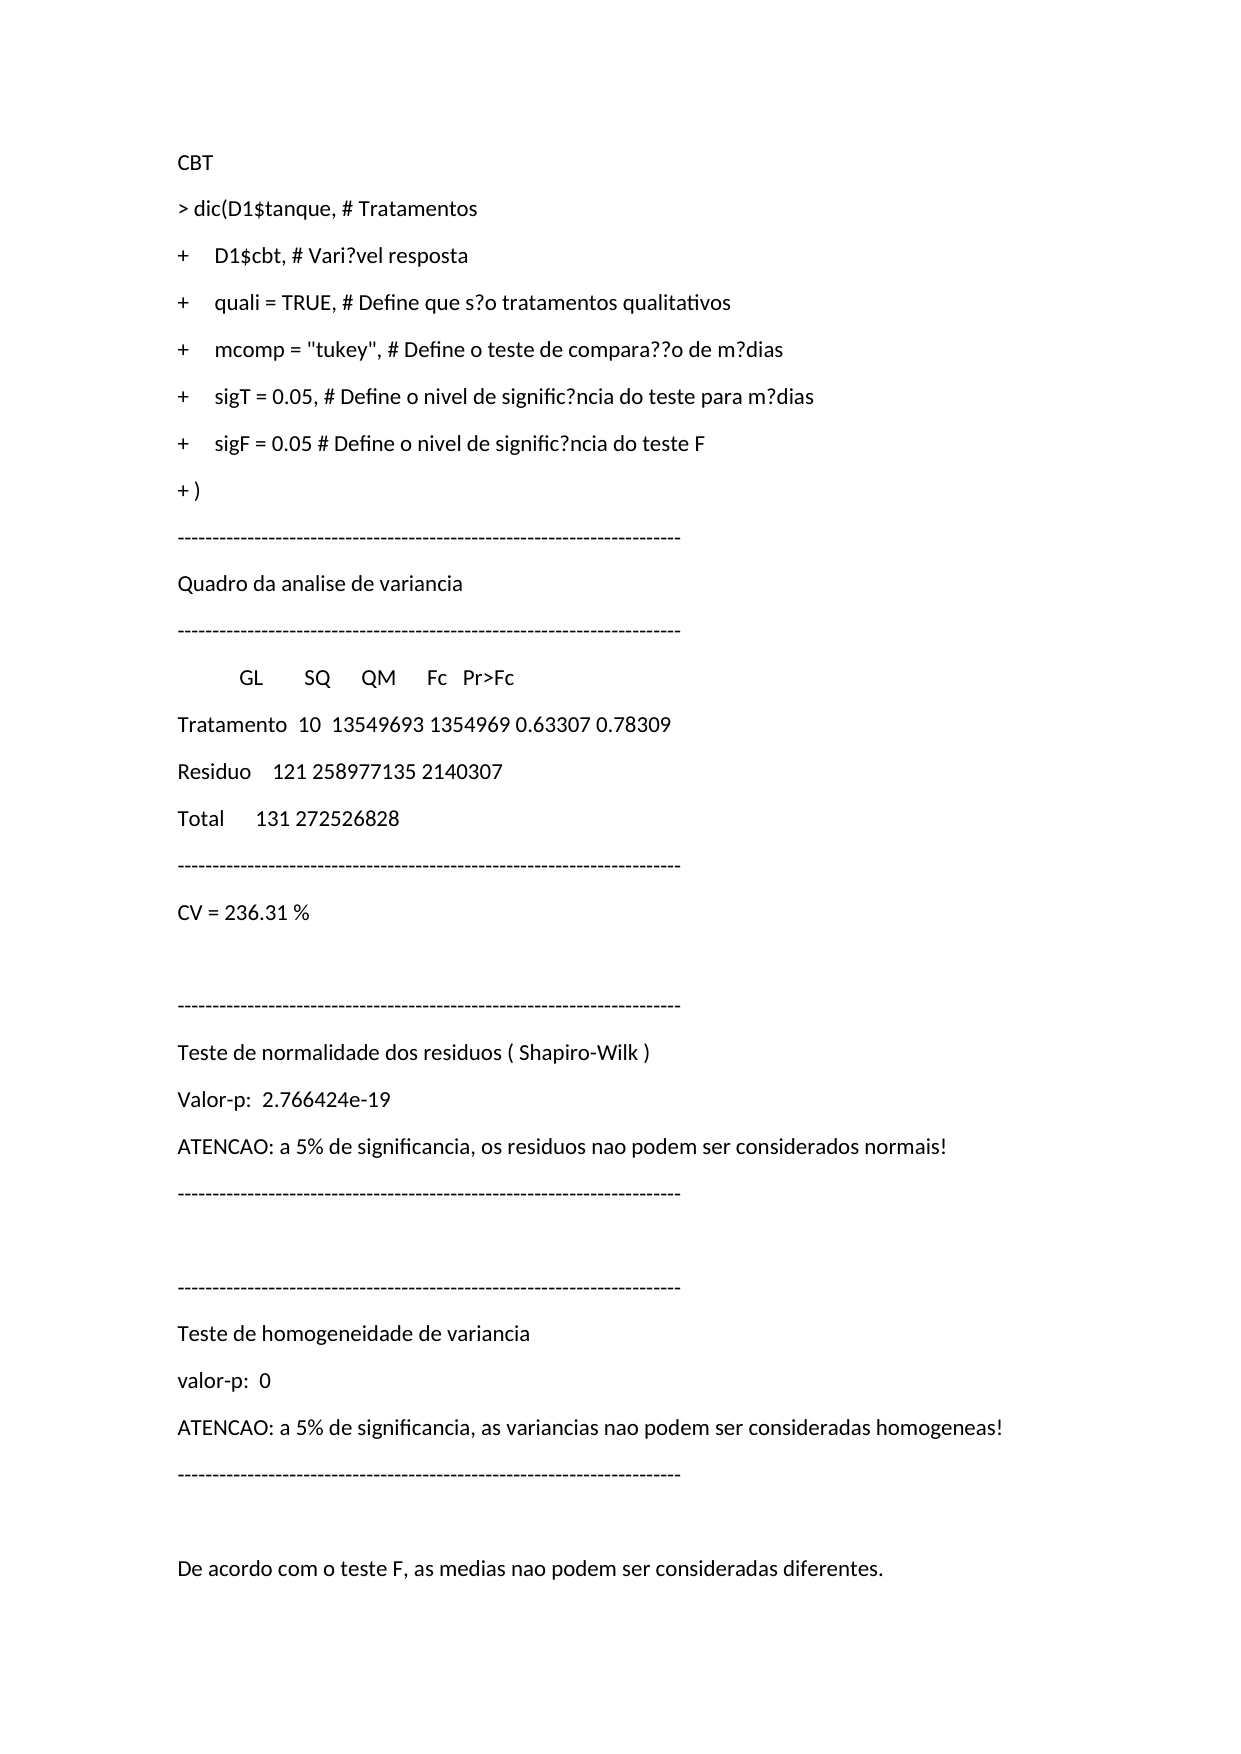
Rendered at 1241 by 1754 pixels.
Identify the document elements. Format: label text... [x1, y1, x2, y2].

text ------------------------------------------------------------------------ [177, 523, 1063, 551]
text ------------------------------------------------------------------------ [177, 991, 1063, 1019]
text ------------------------------------------------------------------------ [177, 616, 1063, 644]
text GL SQ QM Fc Pr>Fc [177, 663, 1063, 691]
text ATENCAO: a 5% de significancia, os residuos nao podem ser considerados normais! [177, 1132, 1063, 1160]
text + quali = TRUE, # Define que s?o tratamentos qualitativos [177, 288, 1063, 316]
text Quadro da analise de variancia [177, 569, 1063, 597]
text CBT [177, 148, 1063, 176]
text De acordo com o teste F, as medias nao podem ser consideradas diferentes. [177, 1554, 1063, 1582]
text Total 131 272526828 [177, 804, 1063, 832]
text + mcomp = "tukey", # Define o teste de compara??o de m?dias [177, 335, 1063, 363]
text ------------------------------------------------------------------------ [177, 851, 1063, 879]
text + sigT = 0.05, # Define o nivel de signific?ncia do teste para m?dias [177, 382, 1063, 410]
text Tratamento 10 13549693 1354969 0.63307 0.78309 [177, 710, 1063, 738]
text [177, 1460, 1063, 1488]
text Teste de normalidade dos residuos ( Shapiro-Wilk ) [177, 1038, 1063, 1066]
text CV = 236.31 % [177, 898, 1063, 926]
text > dic(D1$tanque, # Tratamentos [177, 194, 1063, 222]
text Residuo 121 258977135 2140307 [177, 757, 1063, 785]
text valor-p: 0 [177, 1366, 1063, 1394]
text + ) [177, 476, 1063, 504]
text + D1$cbt, # Vari?vel resposta [177, 241, 1063, 269]
text + sigF = 0.05 # Define o nivel de signific?ncia do teste F [177, 429, 1063, 457]
text Teste de homogeneidade de variancia [177, 1319, 1063, 1347]
text ------------------------------------------------------------------------ [177, 1273, 1063, 1301]
text Valor-p: 2.766424e-19 [177, 1085, 1063, 1113]
text ------------------------------------------------------------------------ [177, 1179, 1063, 1207]
text ATENCAO: a 5% de significancia, as variancias nao podem ser consideradas homogeneas! [177, 1413, 1063, 1441]
